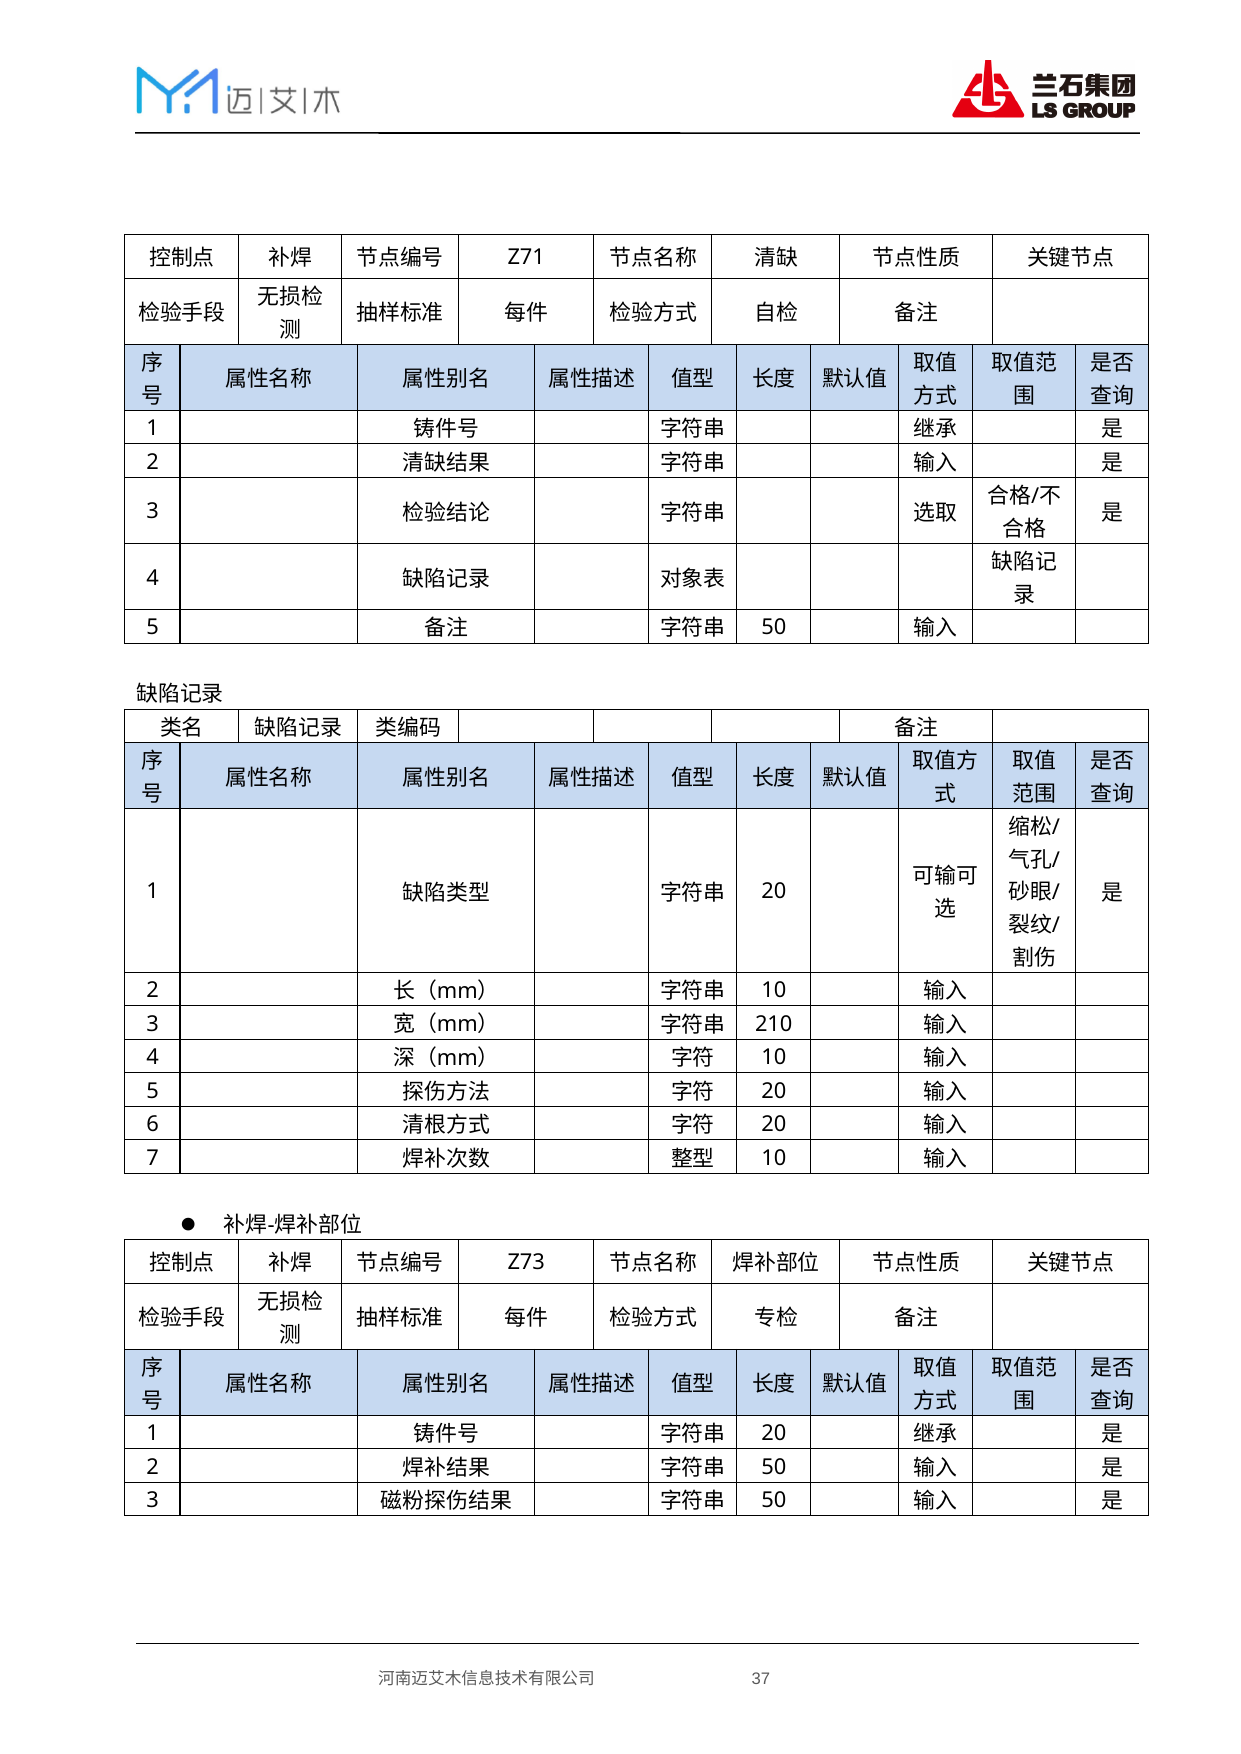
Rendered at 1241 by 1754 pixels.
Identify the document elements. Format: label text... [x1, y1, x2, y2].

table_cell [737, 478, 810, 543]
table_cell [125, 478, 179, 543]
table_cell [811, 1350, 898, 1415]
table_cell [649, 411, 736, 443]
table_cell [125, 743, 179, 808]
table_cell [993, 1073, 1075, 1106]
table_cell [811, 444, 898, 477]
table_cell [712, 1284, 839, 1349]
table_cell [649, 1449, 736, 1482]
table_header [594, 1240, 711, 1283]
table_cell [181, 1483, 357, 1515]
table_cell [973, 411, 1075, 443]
text 缺陷记录 [136, 676, 1137, 708]
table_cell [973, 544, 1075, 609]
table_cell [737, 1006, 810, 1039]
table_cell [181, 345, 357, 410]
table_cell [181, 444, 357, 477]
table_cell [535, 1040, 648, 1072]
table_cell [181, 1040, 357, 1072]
picture [952, 60, 1136, 118]
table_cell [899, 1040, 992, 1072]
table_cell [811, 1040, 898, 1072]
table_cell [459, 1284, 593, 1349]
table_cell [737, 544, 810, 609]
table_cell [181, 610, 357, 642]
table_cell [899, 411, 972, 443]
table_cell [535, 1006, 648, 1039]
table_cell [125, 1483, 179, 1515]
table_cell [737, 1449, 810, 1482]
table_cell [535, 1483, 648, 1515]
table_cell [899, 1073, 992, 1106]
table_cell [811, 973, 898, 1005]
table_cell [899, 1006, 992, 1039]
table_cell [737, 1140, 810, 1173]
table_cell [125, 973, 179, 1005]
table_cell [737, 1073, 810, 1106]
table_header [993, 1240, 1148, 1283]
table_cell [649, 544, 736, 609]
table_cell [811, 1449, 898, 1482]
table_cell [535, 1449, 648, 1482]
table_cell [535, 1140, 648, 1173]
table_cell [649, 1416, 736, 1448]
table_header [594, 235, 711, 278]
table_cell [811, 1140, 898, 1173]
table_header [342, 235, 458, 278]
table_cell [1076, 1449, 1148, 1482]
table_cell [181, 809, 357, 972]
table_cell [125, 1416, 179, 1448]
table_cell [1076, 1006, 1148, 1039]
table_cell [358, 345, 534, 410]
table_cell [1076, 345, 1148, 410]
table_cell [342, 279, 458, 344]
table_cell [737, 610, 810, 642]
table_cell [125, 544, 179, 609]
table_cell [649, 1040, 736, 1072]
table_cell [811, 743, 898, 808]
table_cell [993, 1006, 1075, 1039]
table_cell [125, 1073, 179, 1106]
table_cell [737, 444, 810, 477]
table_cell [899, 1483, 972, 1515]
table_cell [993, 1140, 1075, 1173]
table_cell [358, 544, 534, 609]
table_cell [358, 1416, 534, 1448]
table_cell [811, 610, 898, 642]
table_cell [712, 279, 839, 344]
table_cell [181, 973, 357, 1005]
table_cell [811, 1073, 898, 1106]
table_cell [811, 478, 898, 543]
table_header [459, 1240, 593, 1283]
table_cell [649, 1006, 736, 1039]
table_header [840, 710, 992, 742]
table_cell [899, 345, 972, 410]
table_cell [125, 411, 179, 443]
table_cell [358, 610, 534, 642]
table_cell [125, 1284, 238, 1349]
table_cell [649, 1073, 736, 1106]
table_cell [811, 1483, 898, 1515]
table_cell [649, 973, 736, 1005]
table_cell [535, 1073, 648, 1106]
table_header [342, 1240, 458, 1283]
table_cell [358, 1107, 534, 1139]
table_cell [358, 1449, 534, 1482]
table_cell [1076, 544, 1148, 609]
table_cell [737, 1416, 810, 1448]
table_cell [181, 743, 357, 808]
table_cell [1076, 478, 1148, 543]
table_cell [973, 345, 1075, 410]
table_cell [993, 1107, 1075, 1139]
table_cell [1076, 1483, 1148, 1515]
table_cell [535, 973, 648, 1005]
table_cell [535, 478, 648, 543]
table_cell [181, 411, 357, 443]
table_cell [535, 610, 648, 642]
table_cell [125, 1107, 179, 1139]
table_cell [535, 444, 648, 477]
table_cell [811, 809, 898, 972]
picture [135, 65, 343, 118]
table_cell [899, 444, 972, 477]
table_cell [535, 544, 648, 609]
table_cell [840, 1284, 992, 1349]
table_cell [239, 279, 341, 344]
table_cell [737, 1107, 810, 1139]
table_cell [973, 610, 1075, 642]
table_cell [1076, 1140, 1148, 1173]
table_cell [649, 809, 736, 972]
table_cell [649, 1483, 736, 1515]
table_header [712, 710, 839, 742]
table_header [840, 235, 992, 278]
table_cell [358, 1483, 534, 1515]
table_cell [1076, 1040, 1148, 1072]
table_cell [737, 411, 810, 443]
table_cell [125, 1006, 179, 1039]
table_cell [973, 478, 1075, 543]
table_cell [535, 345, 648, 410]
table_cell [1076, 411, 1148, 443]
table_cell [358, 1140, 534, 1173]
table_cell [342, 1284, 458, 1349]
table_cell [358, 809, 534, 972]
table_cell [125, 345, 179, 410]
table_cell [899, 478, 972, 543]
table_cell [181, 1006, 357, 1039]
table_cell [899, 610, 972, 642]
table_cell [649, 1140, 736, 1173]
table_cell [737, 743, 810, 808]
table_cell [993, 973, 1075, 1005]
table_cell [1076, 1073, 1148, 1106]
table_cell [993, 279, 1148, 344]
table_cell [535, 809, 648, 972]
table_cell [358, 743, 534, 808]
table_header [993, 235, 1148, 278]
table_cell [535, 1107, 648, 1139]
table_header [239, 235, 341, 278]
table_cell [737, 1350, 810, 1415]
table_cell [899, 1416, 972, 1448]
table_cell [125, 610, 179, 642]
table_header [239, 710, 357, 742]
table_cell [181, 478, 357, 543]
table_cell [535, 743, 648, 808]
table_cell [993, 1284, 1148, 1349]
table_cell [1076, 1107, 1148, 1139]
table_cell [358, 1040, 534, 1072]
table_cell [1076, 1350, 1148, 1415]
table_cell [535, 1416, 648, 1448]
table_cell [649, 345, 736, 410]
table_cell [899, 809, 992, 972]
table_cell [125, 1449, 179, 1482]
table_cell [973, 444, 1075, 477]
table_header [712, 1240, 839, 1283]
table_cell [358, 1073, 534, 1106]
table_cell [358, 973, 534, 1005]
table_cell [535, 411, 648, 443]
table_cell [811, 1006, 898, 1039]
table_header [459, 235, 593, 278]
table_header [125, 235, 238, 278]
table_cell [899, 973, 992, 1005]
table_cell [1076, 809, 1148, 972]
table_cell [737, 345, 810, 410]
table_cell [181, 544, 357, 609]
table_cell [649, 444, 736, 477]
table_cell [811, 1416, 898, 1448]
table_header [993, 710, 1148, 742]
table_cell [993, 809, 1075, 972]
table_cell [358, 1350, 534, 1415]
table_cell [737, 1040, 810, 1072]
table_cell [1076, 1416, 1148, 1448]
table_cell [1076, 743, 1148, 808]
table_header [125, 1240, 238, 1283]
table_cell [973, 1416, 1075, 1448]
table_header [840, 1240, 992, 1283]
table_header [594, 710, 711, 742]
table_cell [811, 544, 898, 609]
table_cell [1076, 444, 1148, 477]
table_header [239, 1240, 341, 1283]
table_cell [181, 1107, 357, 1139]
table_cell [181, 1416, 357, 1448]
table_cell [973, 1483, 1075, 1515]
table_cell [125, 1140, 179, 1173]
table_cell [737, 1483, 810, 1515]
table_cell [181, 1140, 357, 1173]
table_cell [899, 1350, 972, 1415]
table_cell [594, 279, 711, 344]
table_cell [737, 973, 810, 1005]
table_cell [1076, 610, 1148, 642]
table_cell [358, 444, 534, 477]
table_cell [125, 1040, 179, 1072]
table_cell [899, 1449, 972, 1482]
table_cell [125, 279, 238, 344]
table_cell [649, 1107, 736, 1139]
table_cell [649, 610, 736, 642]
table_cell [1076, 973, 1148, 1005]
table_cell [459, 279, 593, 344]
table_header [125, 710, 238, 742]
list 补焊-焊补部位 [180, 1206, 1137, 1239]
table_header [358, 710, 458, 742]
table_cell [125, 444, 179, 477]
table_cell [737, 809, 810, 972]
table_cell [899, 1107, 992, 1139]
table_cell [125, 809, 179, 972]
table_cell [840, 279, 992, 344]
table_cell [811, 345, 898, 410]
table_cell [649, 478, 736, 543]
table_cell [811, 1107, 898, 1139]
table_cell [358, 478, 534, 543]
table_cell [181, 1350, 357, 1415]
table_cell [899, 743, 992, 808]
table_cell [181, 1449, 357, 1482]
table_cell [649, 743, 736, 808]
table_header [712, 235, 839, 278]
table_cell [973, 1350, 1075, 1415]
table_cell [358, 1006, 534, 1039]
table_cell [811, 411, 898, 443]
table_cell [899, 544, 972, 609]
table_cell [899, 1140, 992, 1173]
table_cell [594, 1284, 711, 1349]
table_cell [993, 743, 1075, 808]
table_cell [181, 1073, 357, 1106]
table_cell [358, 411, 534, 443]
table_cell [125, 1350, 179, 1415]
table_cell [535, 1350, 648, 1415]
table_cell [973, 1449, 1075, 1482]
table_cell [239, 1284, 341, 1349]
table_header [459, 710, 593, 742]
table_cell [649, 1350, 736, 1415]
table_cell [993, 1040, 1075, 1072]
